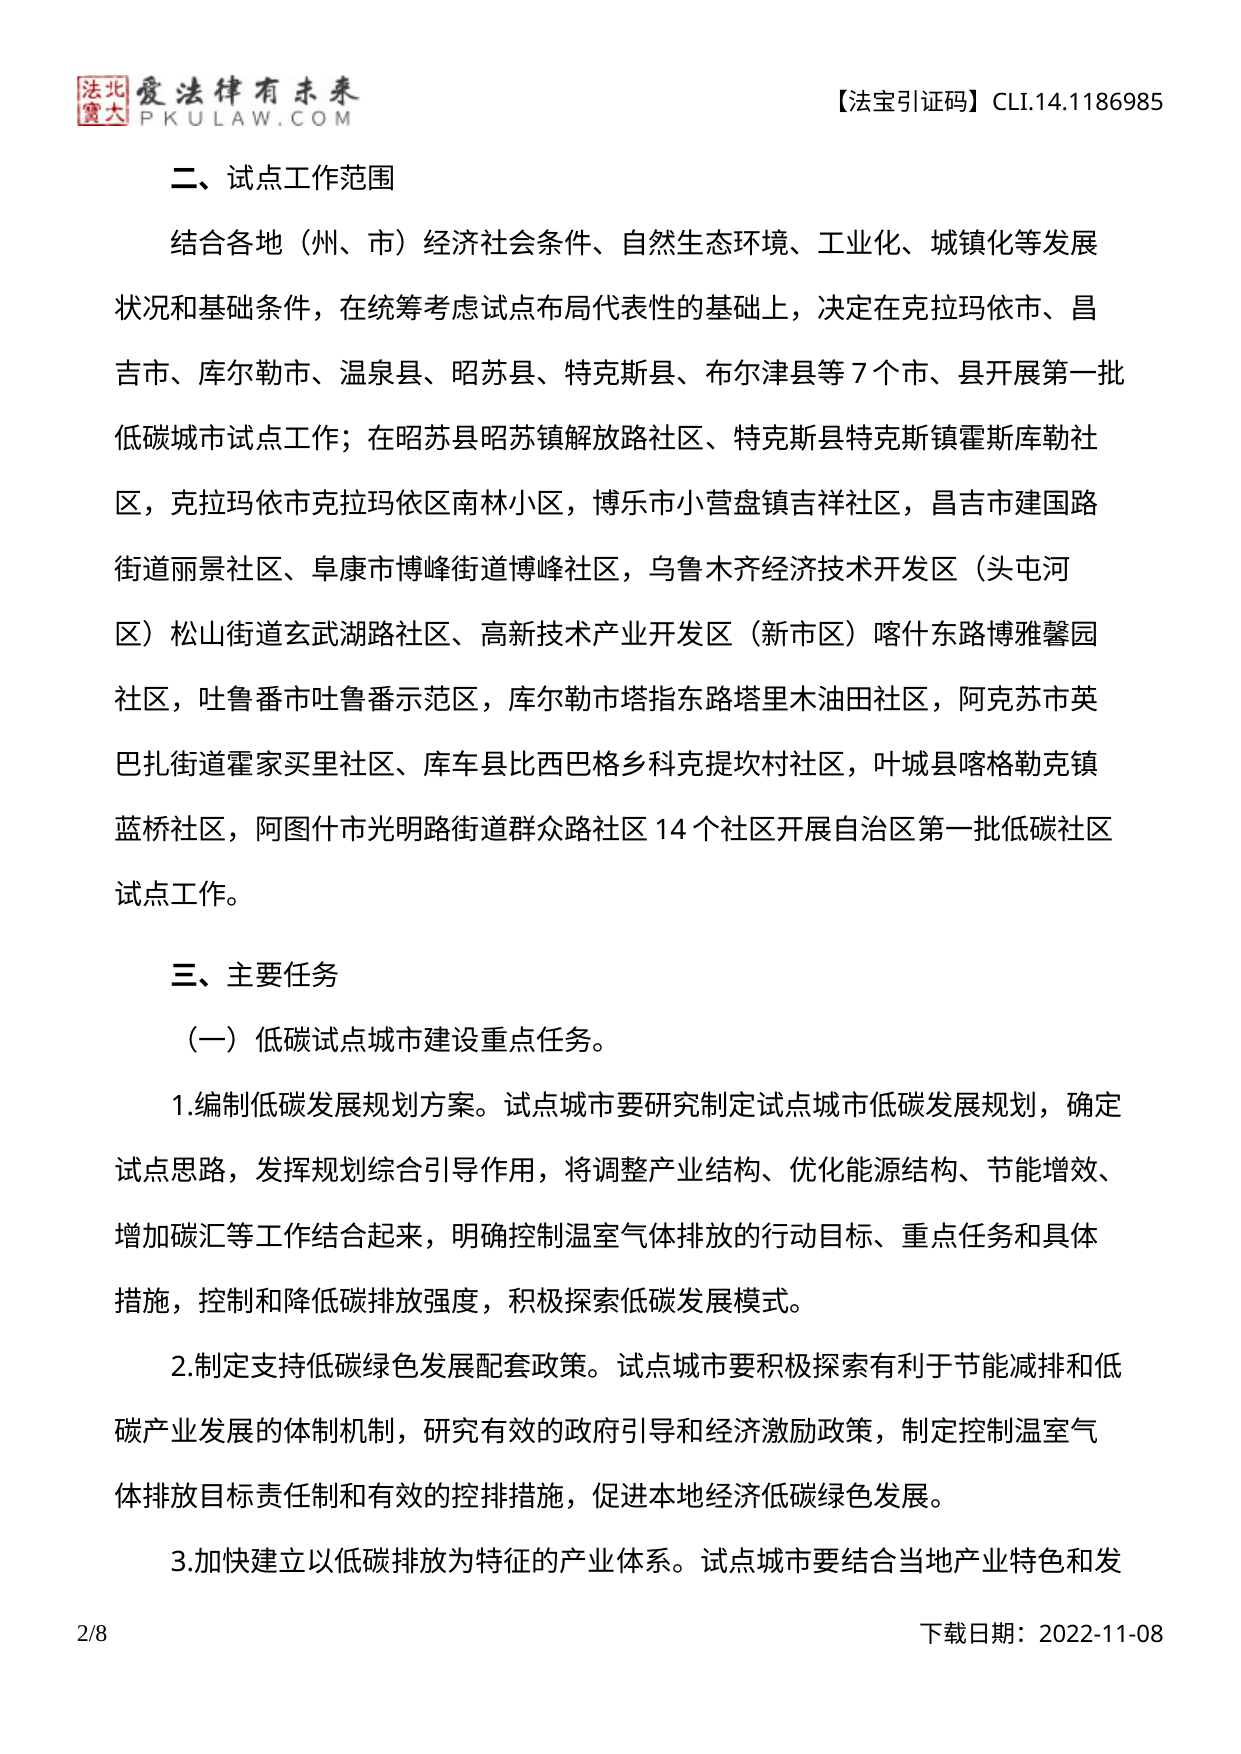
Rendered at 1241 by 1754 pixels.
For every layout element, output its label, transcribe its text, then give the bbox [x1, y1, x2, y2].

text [114, 953, 1126, 1580]
picture [76, 75, 361, 126]
text 二、试点工作范围 结合各地（州、市）经济社会条件、自然生态环境、工业化、城镇化等发展状况和基础条件，在统筹考虑试点布局代表性的基础上，决定在克拉玛依市、昌吉市、库尔勒市、温泉县、昭苏县、特克斯县、布尔津县等7个市、县开展第一批低碳城市试点工作；在昭苏县昭苏镇解放路社区、特克斯县特克斯镇霍斯库勒社区，克拉玛依市克拉玛依区南林小区，博乐市小营盘镇吉祥社区，昌吉市建国路街道丽景社区、阜康市博峰街道博峰社区，乌鲁木齐经济技术开发区（头屯河区）松山街道玄武湖路社区、高新技术产业开发区（新市区）喀什东路博雅馨园社区，吐鲁番市吐鲁番示范区，库尔勒市塔指东路塔里木油田社区，阿克苏市英巴扎街道霍家买里社区、库车县比西巴格乡科克提坎村社区，叶城县喀格勒克镇蓝桥社区，阿图什市光明路街道群众路社区14个社区开展自治区第一批低碳社区试点工作。 [114, 156, 1126, 913]
